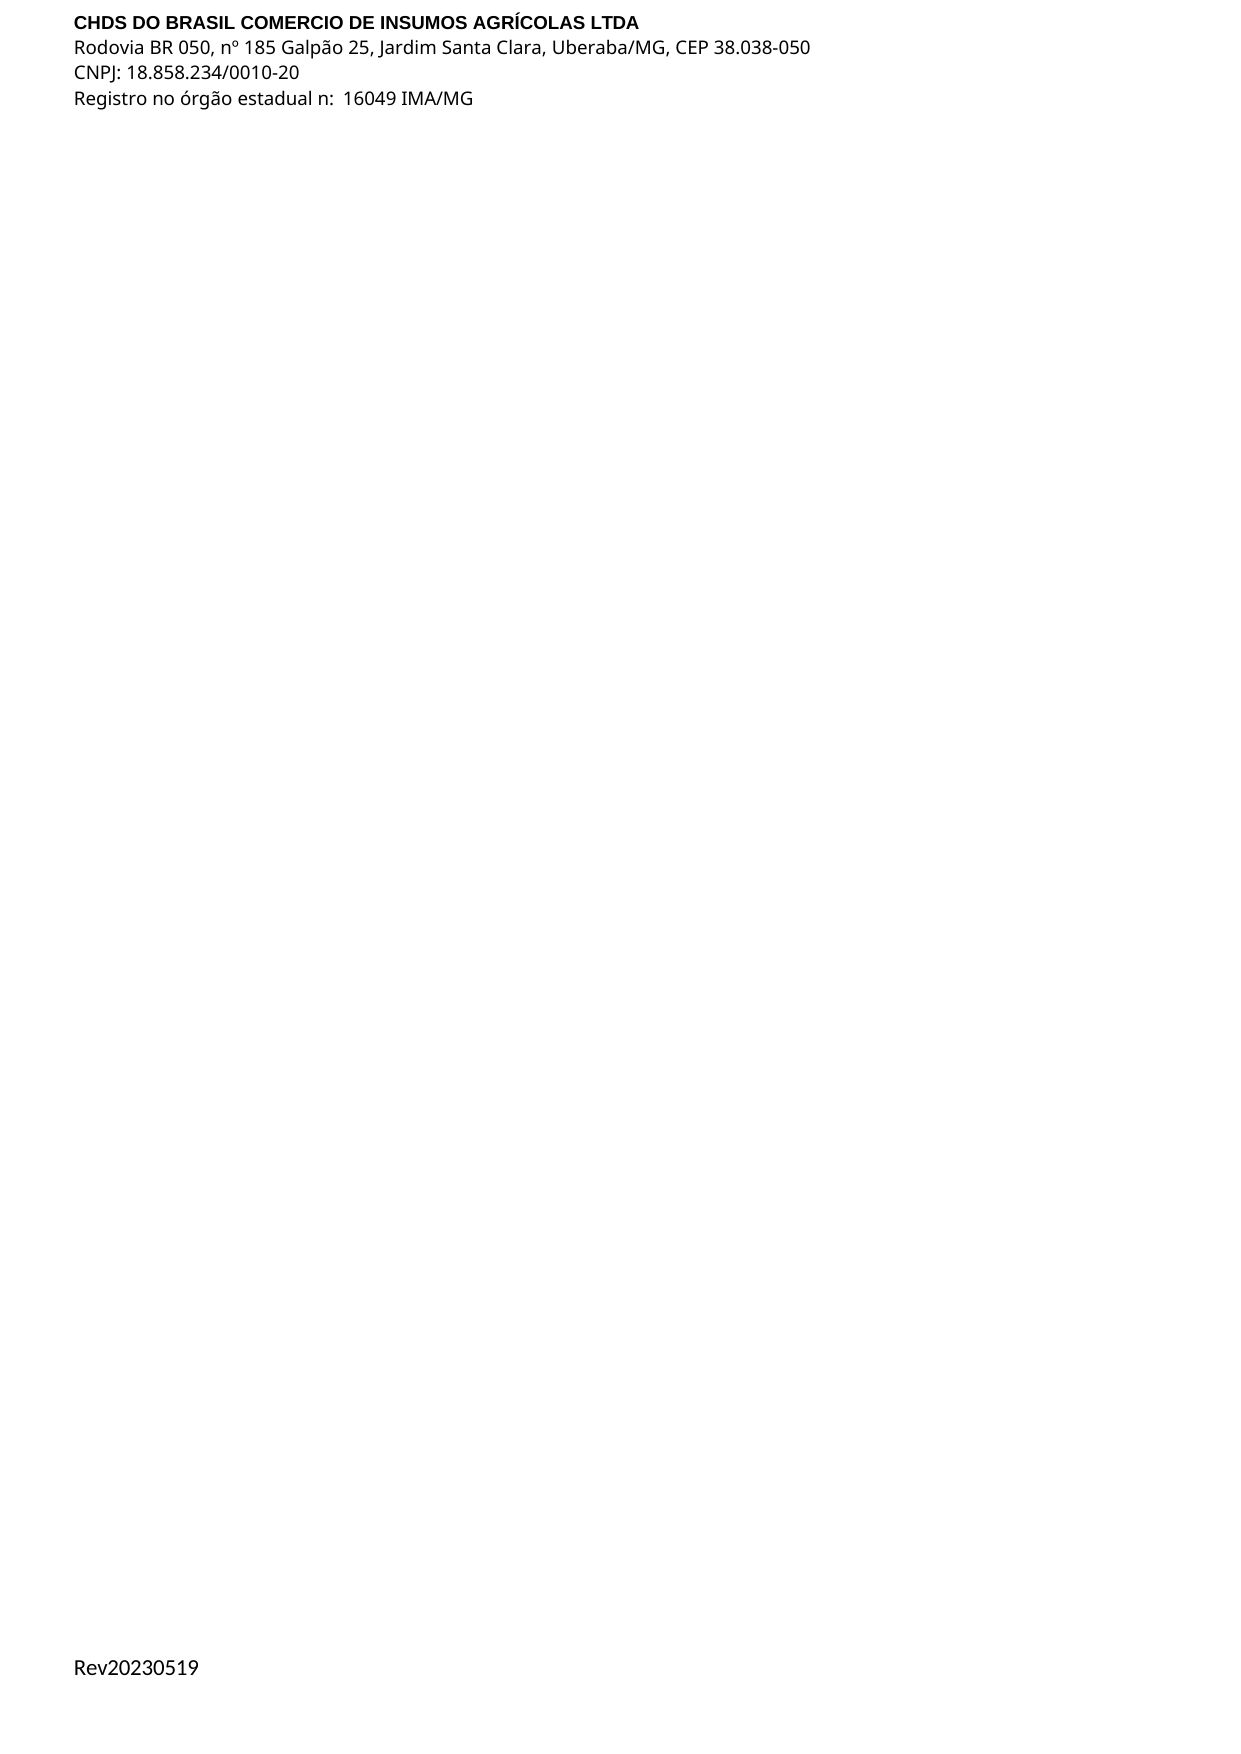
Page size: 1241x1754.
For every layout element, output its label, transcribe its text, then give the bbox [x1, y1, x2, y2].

subtitle CHDS DO BRASIL COMERCIO DE INSUMOS AGRÍCOLAS LTDA [74, 12, 1166, 34]
text Rodovia BR 050, nº 185 Galpão 25, Jardim Santa Clara, Uberaba/MG, CEP 38.038-050 CNPJ: 18.858.234/0010-20 [74, 34, 825, 85]
text Registro no órgão estadual n: 16049 IMA/MG [74, 85, 1166, 111]
